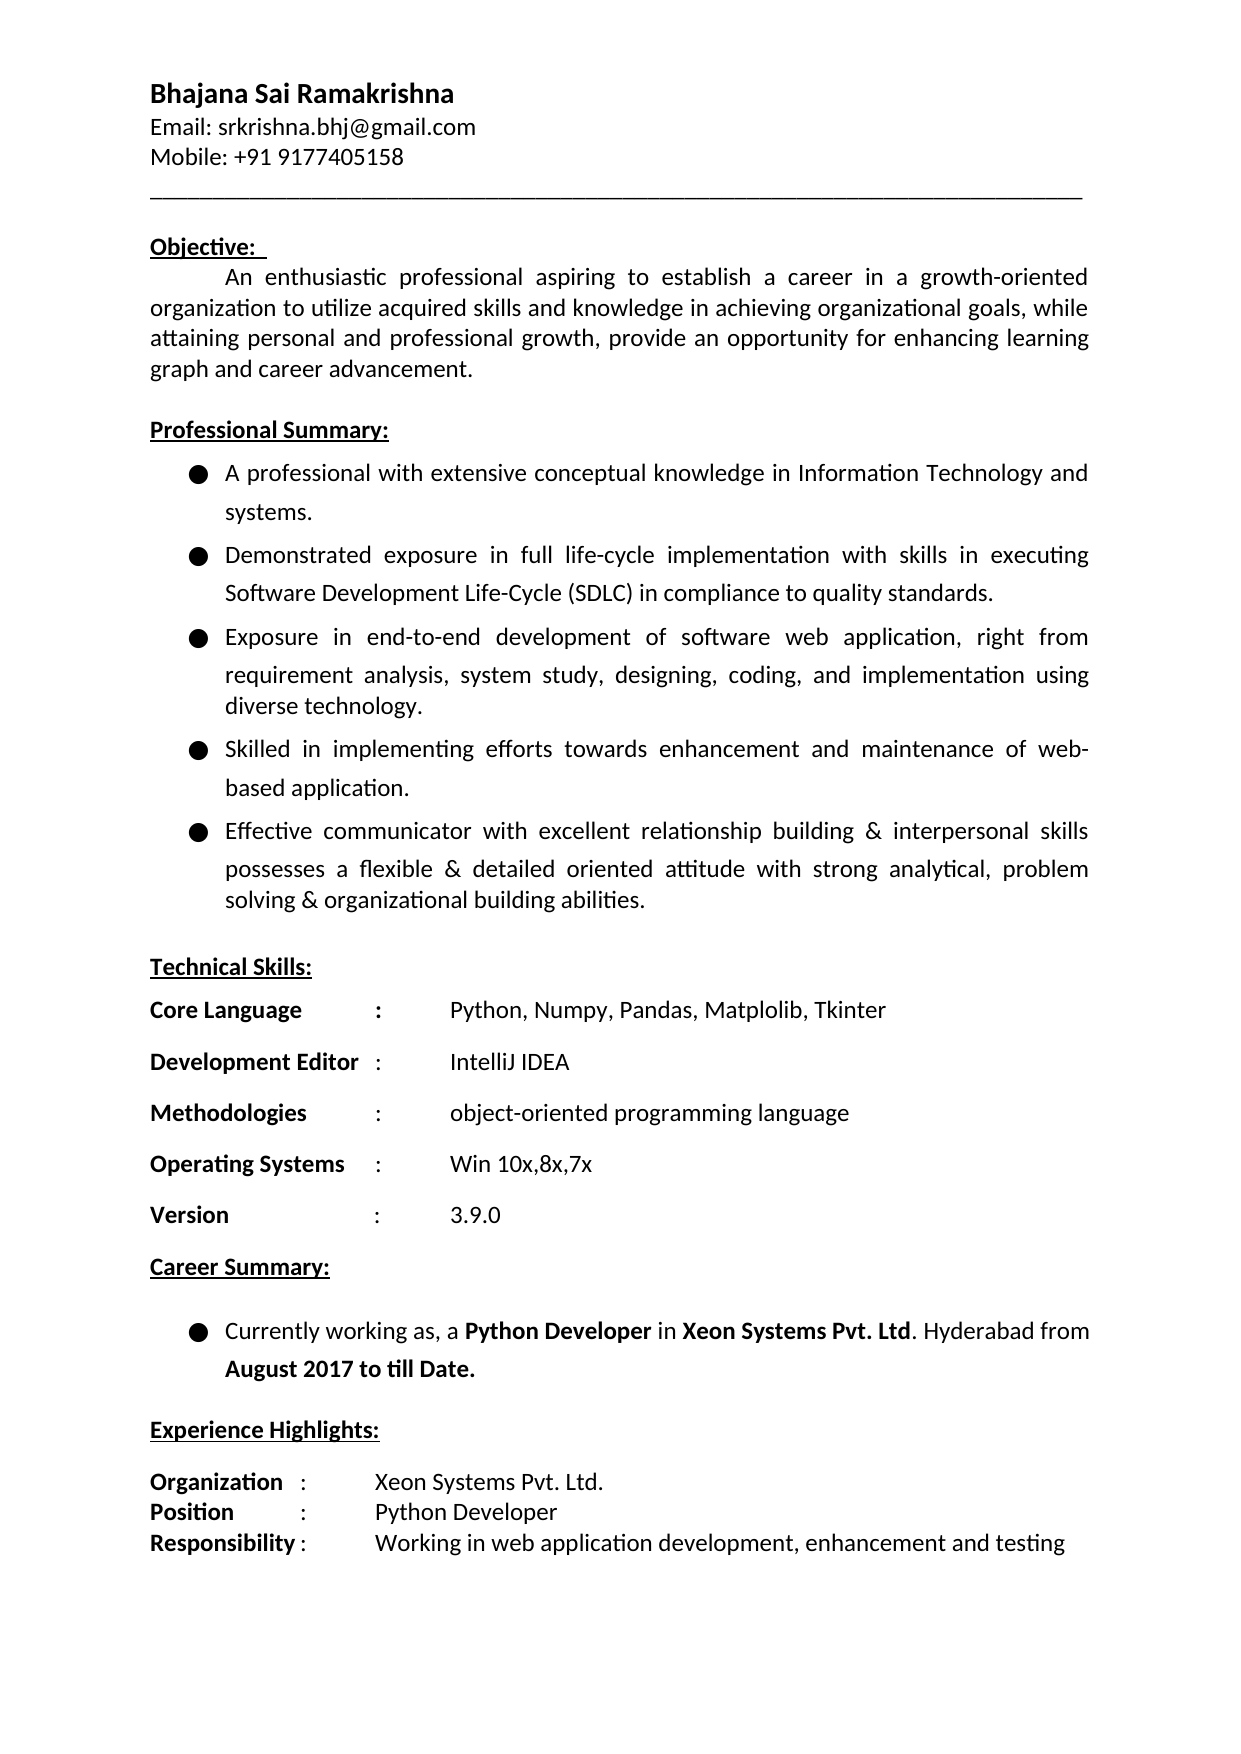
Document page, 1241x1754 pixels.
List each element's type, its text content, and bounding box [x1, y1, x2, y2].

text Experience Highlights: [150, 1415, 1090, 1445]
list Exposure in end-to-end development of software web application, right from requirement analysis, system study, designing, coding, and implementation using diverse technology. [187, 608, 1090, 720]
text Version : 3.9.0 [150, 1200, 1090, 1230]
text Organization : Xeon Systems Pvt. Ltd. [150, 1466, 1090, 1497]
text Objective: [150, 231, 1090, 261]
list Skilled in implementing efforts towards enhancement and maintenance of web-based application. [187, 720, 1090, 802]
text An enthusiastic professional aspiring to establish a career in a growth-oriented organization to utilize acquired skills and knowledge in achieving organizational goals, while attaining personal and professional growth, provide an opportunity for enhancing learning graph and career advancement. [150, 261, 1090, 383]
list Demonstrated exposure in full life-cycle implementation with skills in executing Software Development Life-Cycle (SDLC) in compliance to quality standards. [187, 526, 1090, 608]
text Development Editor : IntelliJ IDEA [150, 1046, 1090, 1076]
text Responsibility : Working in web application development, enhancement and testing [150, 1527, 1090, 1558]
text Position : Python Developer [150, 1497, 1090, 1527]
text Operating Systems : Win 10x,8x,7x [150, 1148, 1090, 1179]
text Technical Skills: [150, 951, 1090, 982]
text Core Language : Python, Numpy, Pandas, Matplolib, Tkinter [150, 994, 1090, 1025]
list Effective communicator with excellent relationship building & interpersonal skills possesses a flexible & detailed oriented attitude with strong analytical, problem solving & organizational building abilities. [187, 802, 1090, 914]
text Career Summary: [150, 1251, 1090, 1282]
list A professional with extensive conceptual knowledge in Information Technology and systems. [187, 444, 1090, 526]
text Methodologies : object-oriented programming language [150, 1097, 1090, 1127]
text Professional Summary: [150, 414, 1090, 444]
list Currently working as, a Python Developer in Xeon Systems Pvt. Ltd. Hyderabad from August 2017 to till Date. [187, 1302, 1090, 1384]
